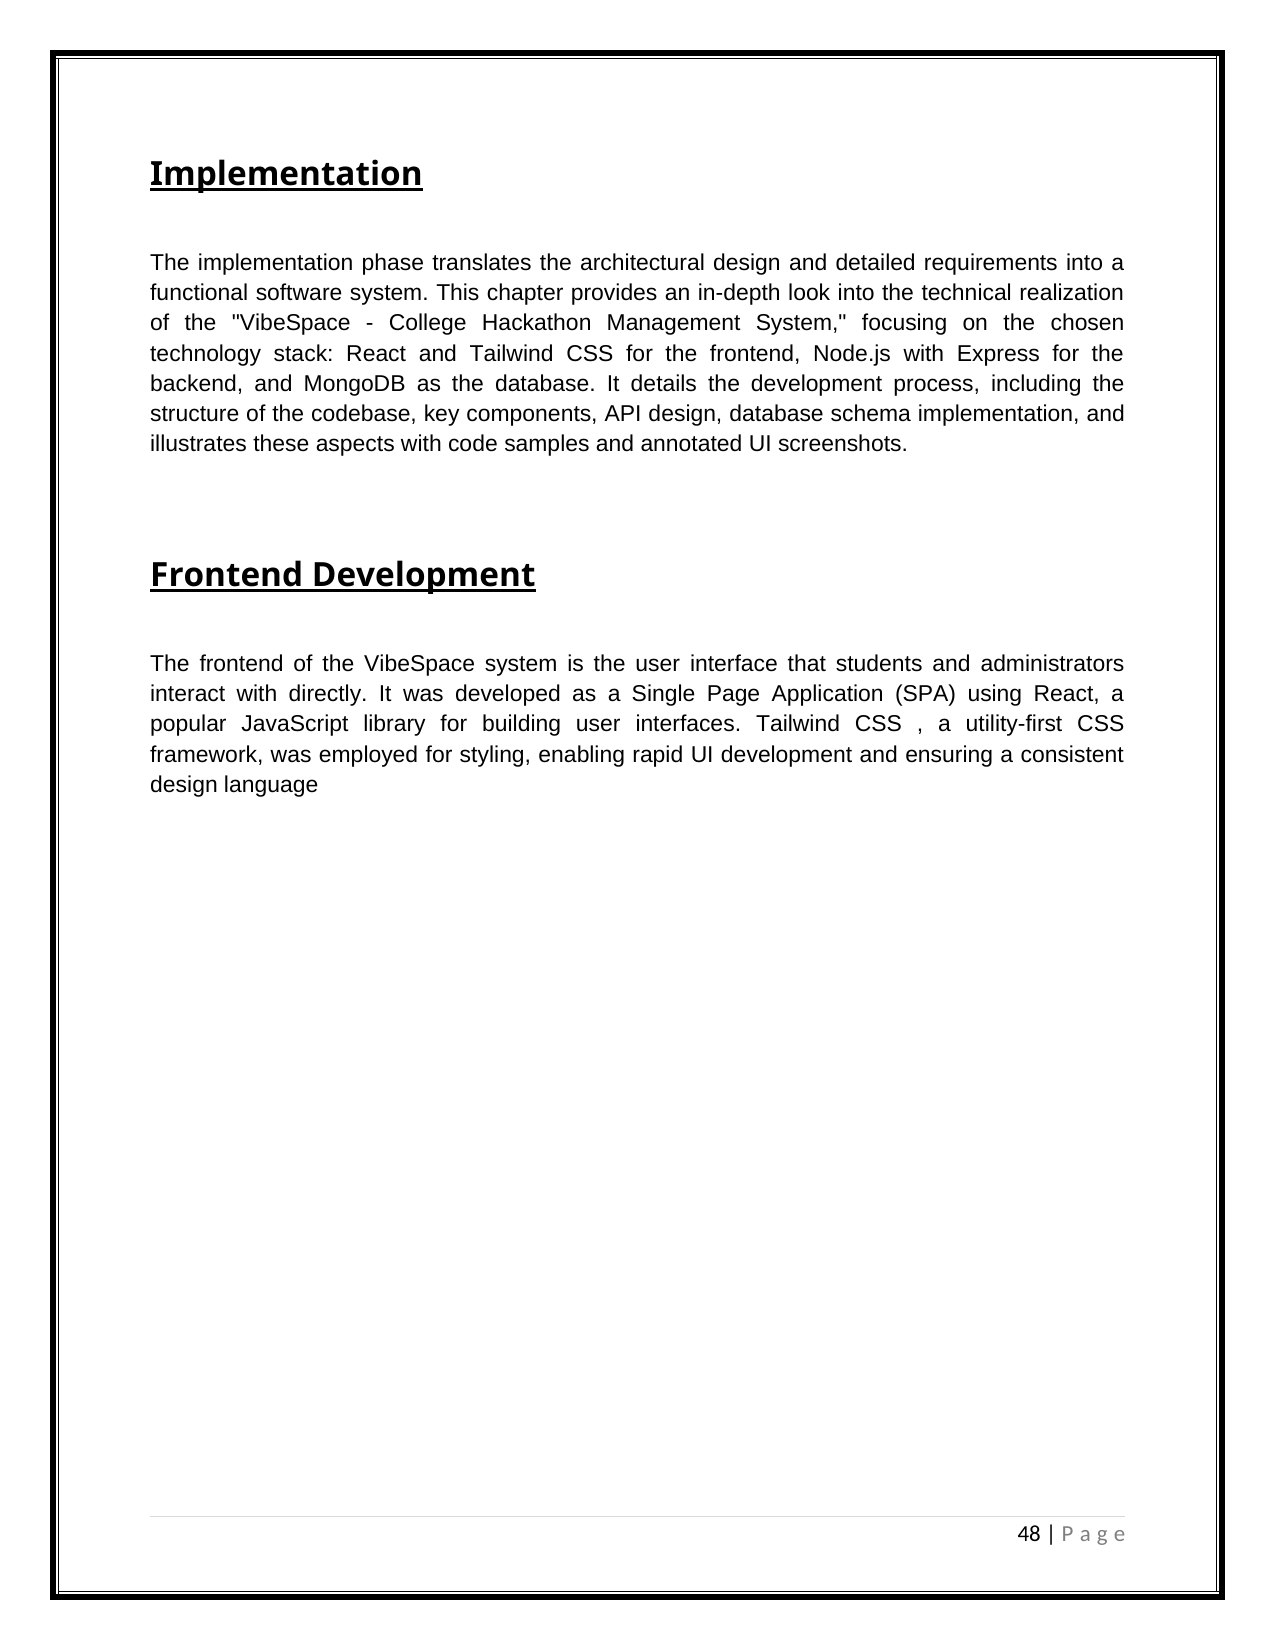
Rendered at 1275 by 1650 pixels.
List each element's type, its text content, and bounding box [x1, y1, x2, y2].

text Frontend Development [150, 551, 1125, 596]
text Implementation [150, 150, 1125, 195]
text The frontend of the VibeSpace system is the user interface that students and administrators interact with directly. It was developed as a Single Page Application (SPA) using React, a popular JavaScript library for building user interfaces. Tailwind CSS , a utility-first CSS framework, was employed for styling, enabling rapid UI development and ensuring a consistent design language [150, 650, 1125, 797]
